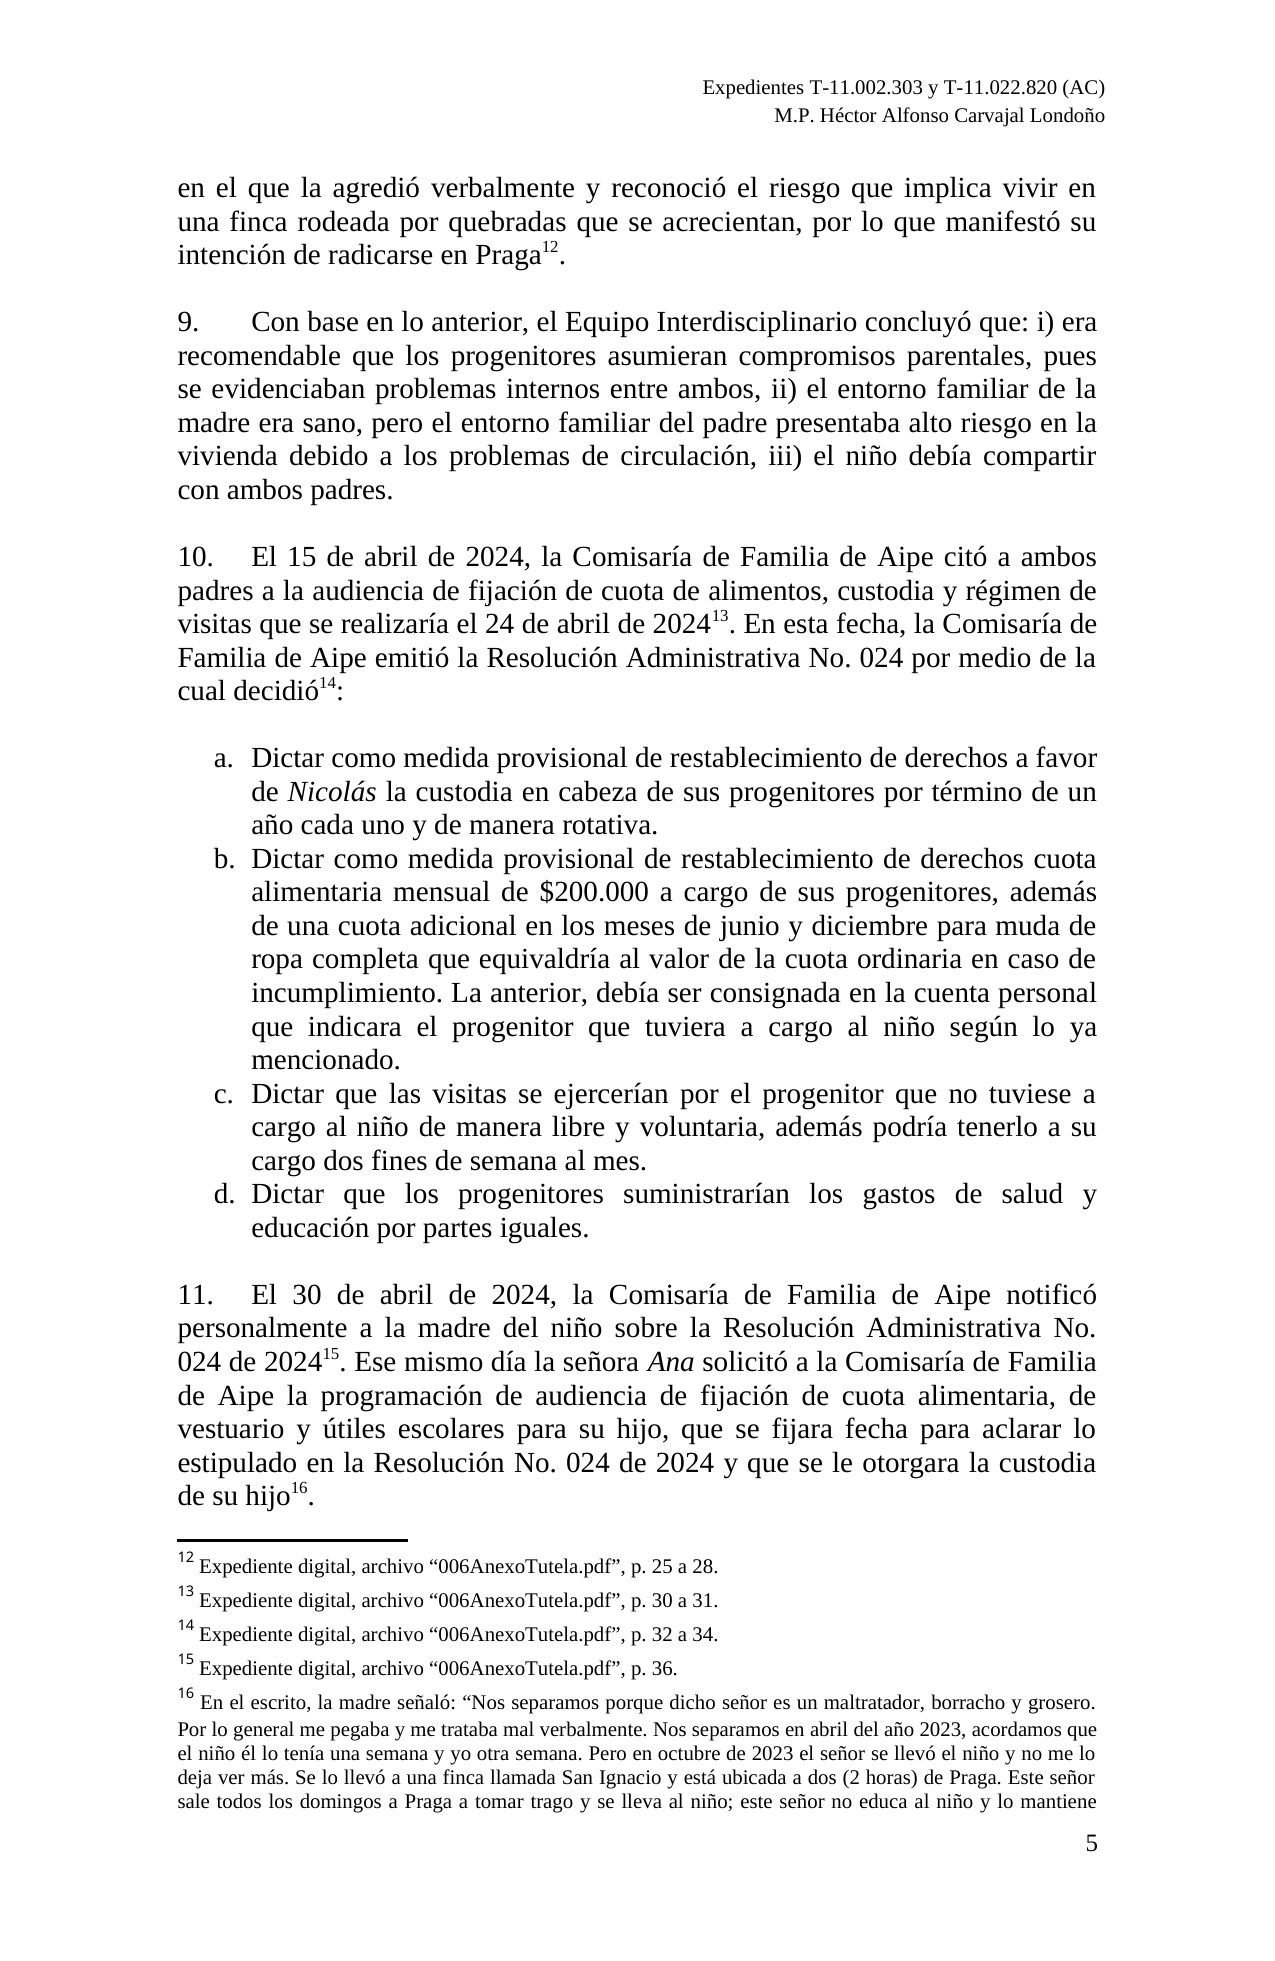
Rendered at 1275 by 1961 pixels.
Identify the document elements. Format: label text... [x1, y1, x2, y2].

list Con base en lo anterior, el Equipo Interdisciplinario concluyó que: i) era recomendable que los progenitores asumieran compromisos parentales, pues se evidenciaban problemas internos entre ambos, ii) el entorno familiar de la madre era sano, pero el entorno familiar del padre presentaba alto riesgo en la vivienda debido a los problemas de circulación, iii) el niño debía compartir con ambos padres. [177, 304, 1098, 506]
list Dictar como medida provisional de restablecimiento de derechos a favor de Nicolás la custodia en cabeza de sus progenitores por término de un año cada uno y de manera rotativa. [213, 740, 1098, 841]
list Dictar que las visitas se ejercerían por el progenitor que no tuviese a cargo al niño de manera libre y voluntaria, además podría tenerlo a su cargo dos fines de semana al mes. [213, 1076, 1098, 1176]
list El 30 de abril de 2024, la Comisaría de Familia de Aipe notificó personalmente a la madre del niño sobre la Resolución Administrativa No. 024 de 2024. Ese mismo día la señora Ana solicitó a la Comisaría de Familia de Aipe la programación de audiencia de fijación de cuota alimentaria, de vestuario y útiles escolares para su hijo, que se fijara fecha para aclarar lo estipulado en la Resolución No. 024 de 2024 y que se le otorgara la custodia de su hijo. [177, 1277, 1098, 1512]
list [177, 170, 1098, 271]
list Dictar como medida provisional de restablecimiento de derechos cuota alimentaria mensual de $200.000 a cargo de sus progenitores, además de una cuota adicional en los meses de junio y diciembre para muda de ropa completa que equivaldría al valor de la cuota ordinaria en caso de incumplimiento. La anterior, debía ser consignada en la cuenta personal que indicara el progenitor que tuviera a cargo al niño según lo ya mencionado. [213, 841, 1098, 1076]
list El 15 de abril de 2024, la Comisaría de Familia de Aipe citó a ambos padres a la audiencia de fijación de cuota de alimentos, custodia y régimen de visitas que se realizaría el 24 de abril de 2024. En esta fecha, la Comisaría de Familia de Aipe emitió la Resolución Administrativa No. 024 por medio de la cual decidió: [177, 539, 1098, 707]
list Dictar que los progenitores suministrarían los gastos de salud y educación por partes iguales. [213, 1176, 1098, 1243]
